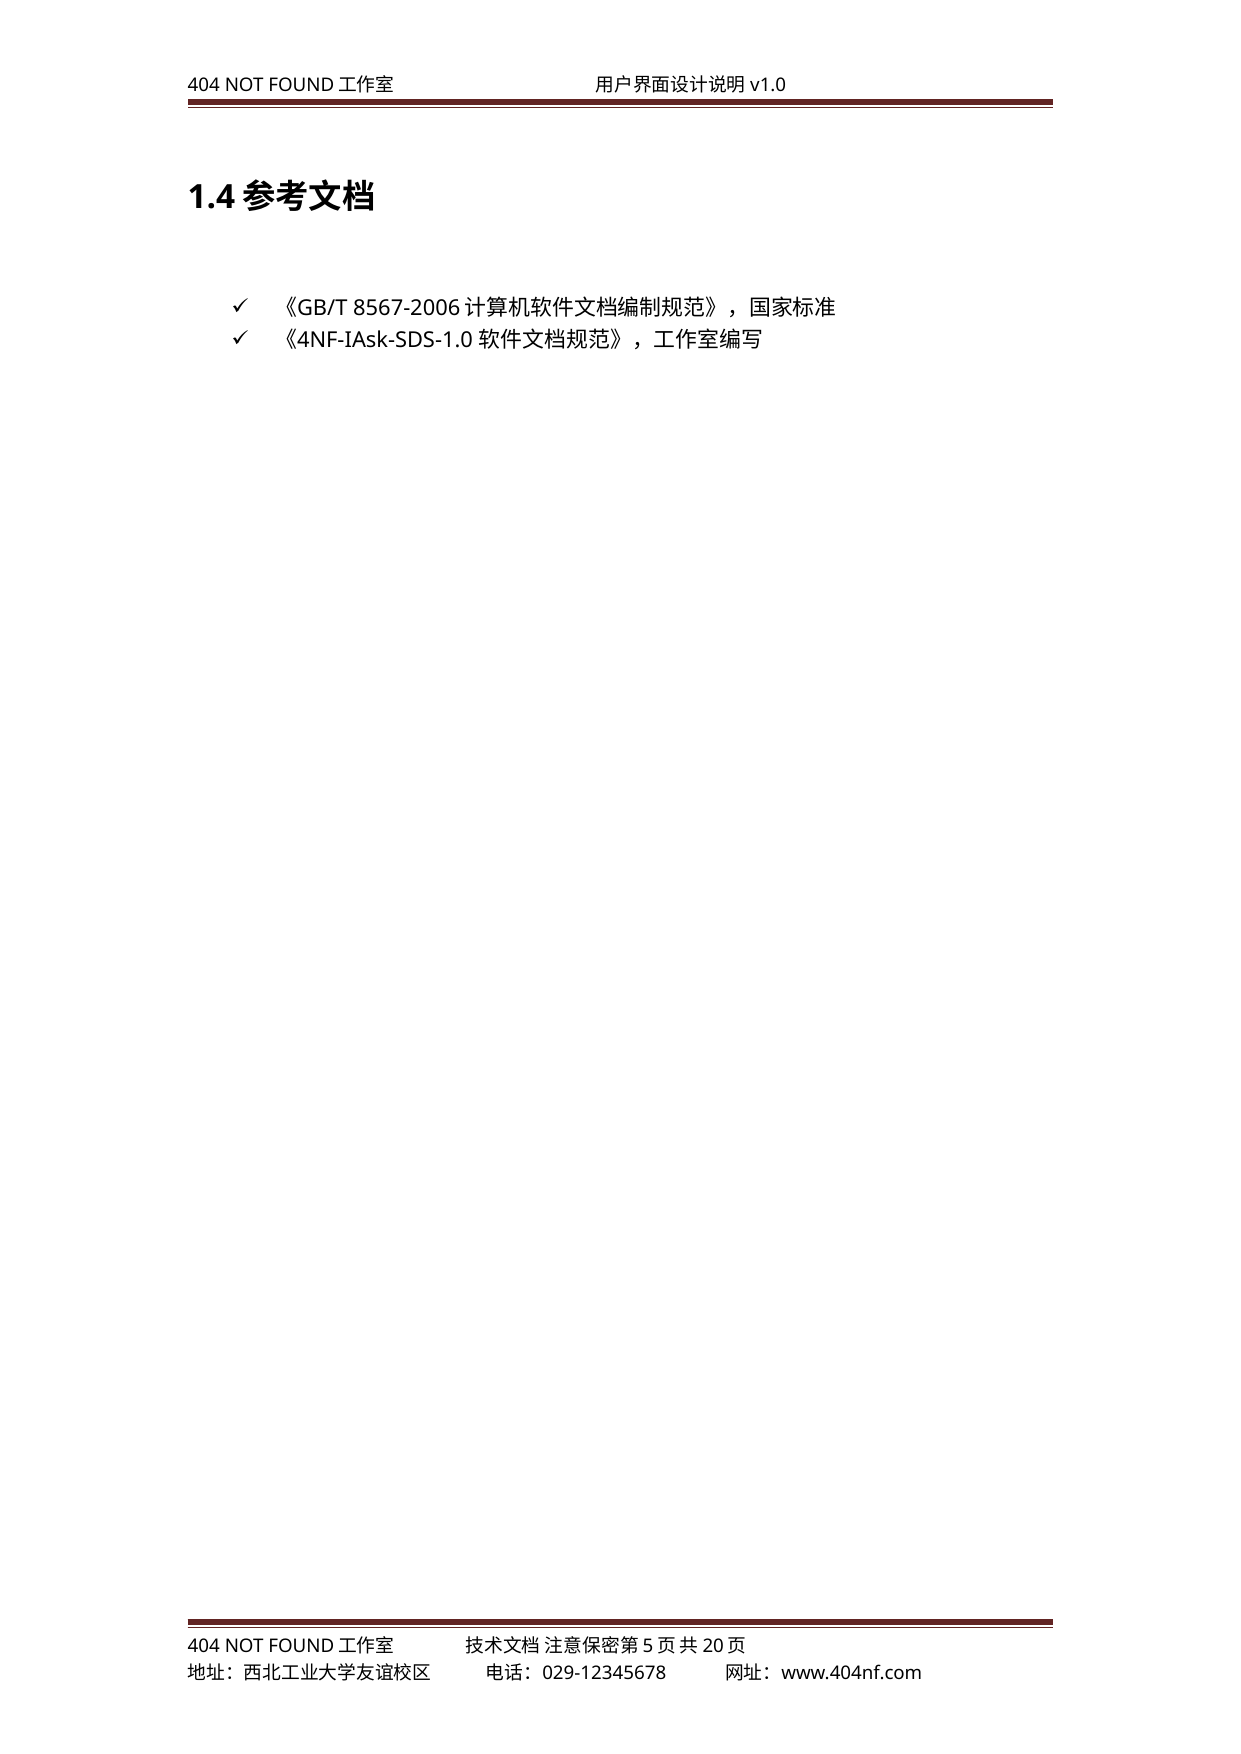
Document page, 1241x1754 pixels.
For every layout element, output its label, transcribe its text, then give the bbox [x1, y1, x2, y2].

subtitle 1.4参考文档 [187, 162, 1053, 227]
list 《GB/T 8567-2006计算机软件文档编制规范》，国家标准 [231, 289, 1053, 322]
list 《4NF-IAsk-SDS-1.0 软件文档规范》，工作室编写 [231, 322, 1053, 354]
